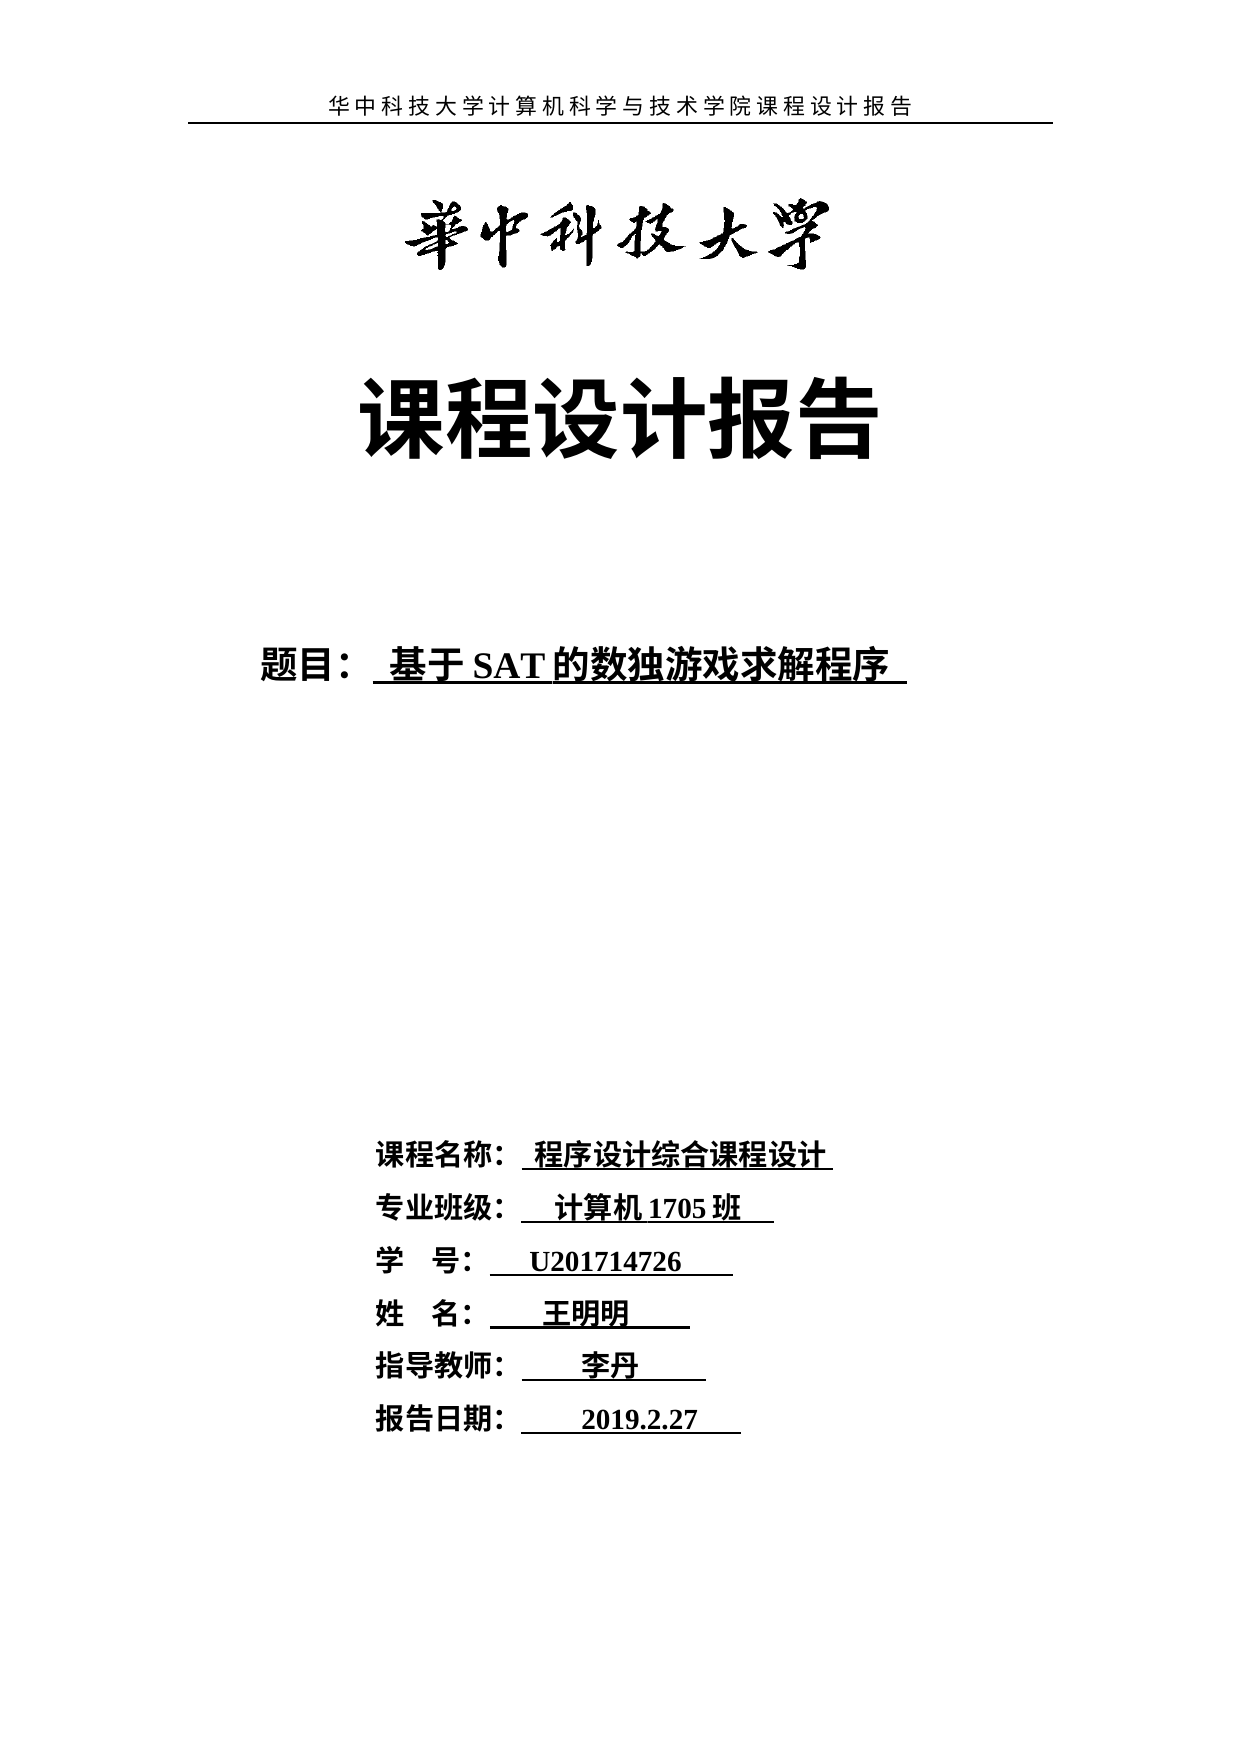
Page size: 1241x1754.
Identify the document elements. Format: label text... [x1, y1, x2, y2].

text 姓 名： 王明明 [187, 1290, 1053, 1332]
text 指导教师： 李丹 [187, 1343, 1053, 1385]
text 专业班级： 计算机1705班 [187, 1184, 1053, 1227]
text 课程设计报告 [187, 350, 1053, 477]
text 学 号： U201714726 [187, 1237, 1053, 1280]
text 报告日期： 2019.2.27 [187, 1396, 1053, 1438]
text 题目： 基于SAT的数独游戏求解程序 [187, 634, 1053, 689]
text 课程名称： 程序设计综合课程设计 [187, 1132, 1053, 1174]
